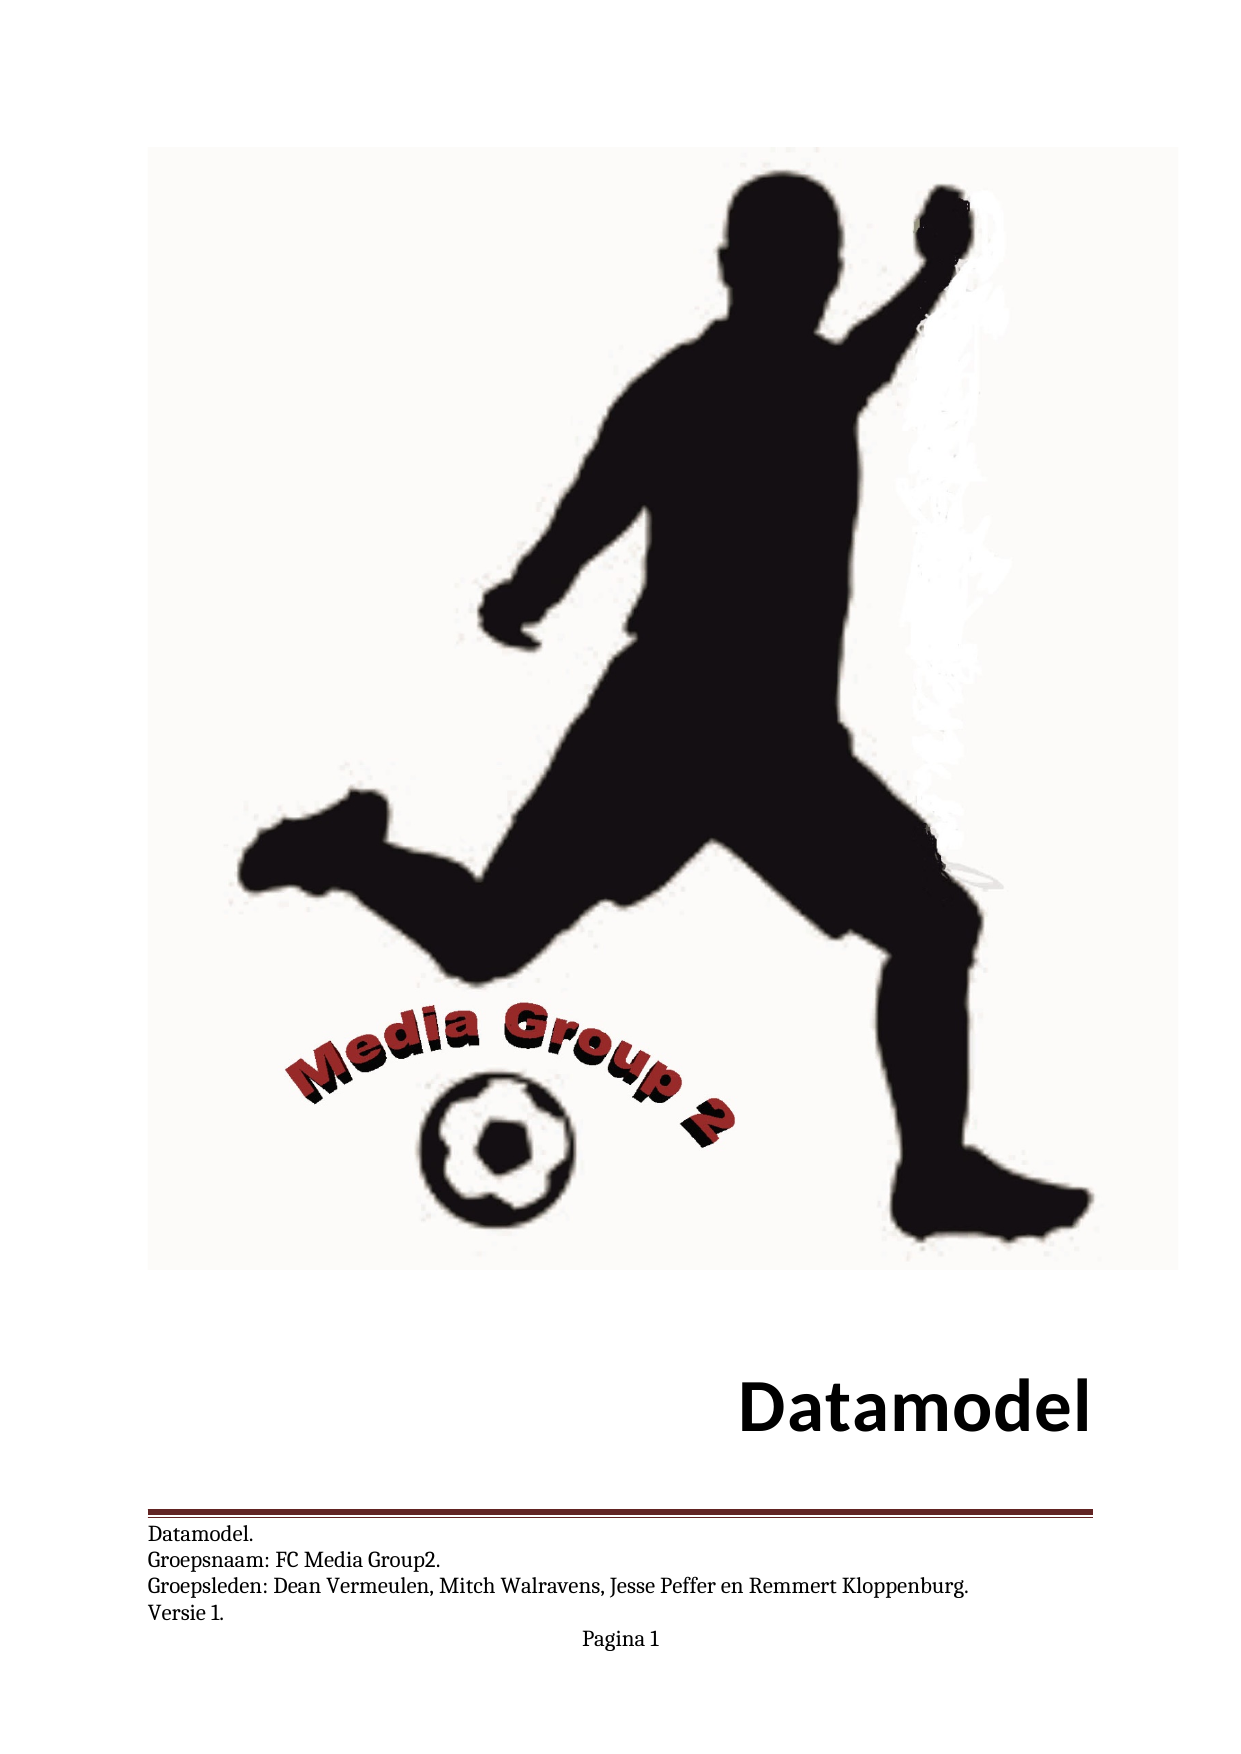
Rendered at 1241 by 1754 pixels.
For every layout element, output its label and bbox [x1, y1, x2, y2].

picture [147, 147, 1179, 1270]
